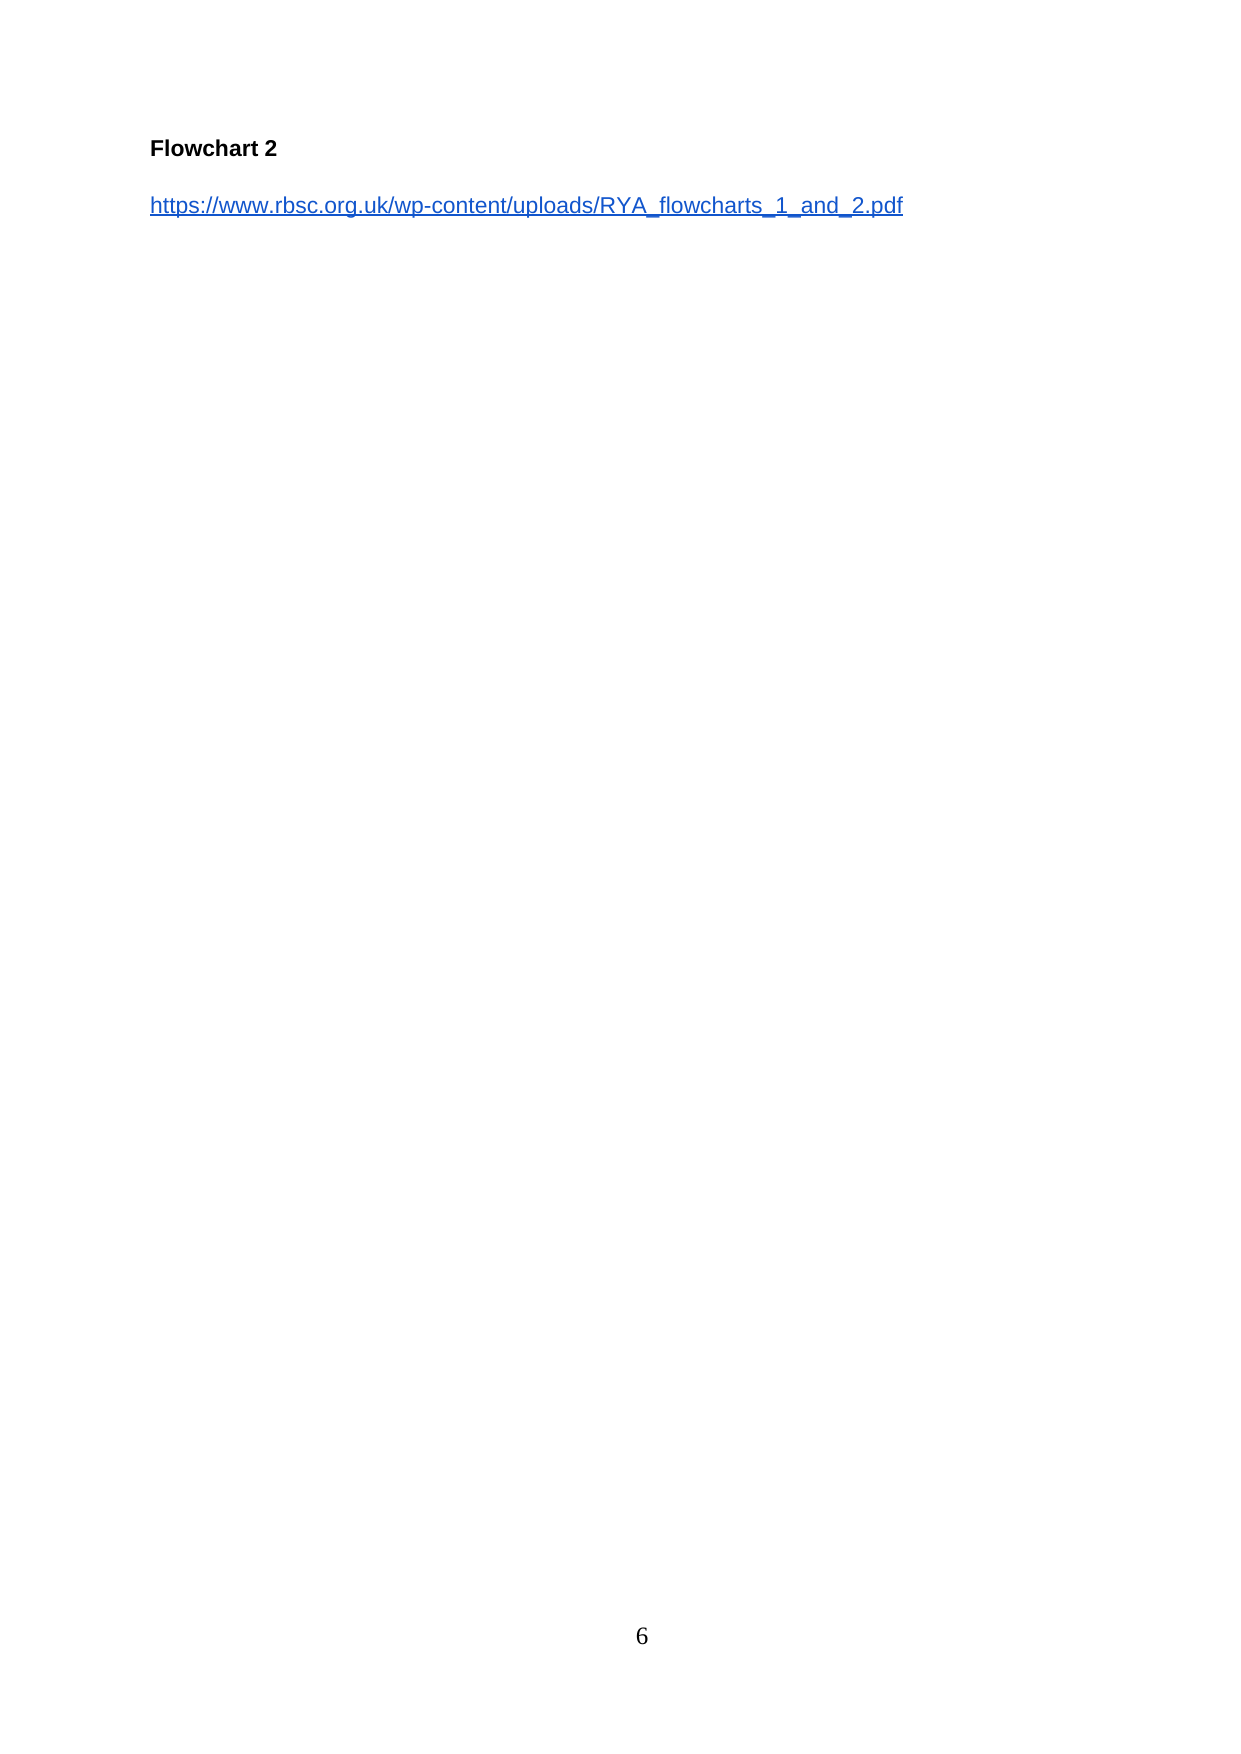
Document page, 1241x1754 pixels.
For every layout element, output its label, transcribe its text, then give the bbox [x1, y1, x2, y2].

text Flowchart 2 [150, 135, 1134, 161]
text https://www.rbsc.org.uk/wp-content/uploads/RYA_flowcharts_1_and_2.pdf [150, 192, 1134, 218]
